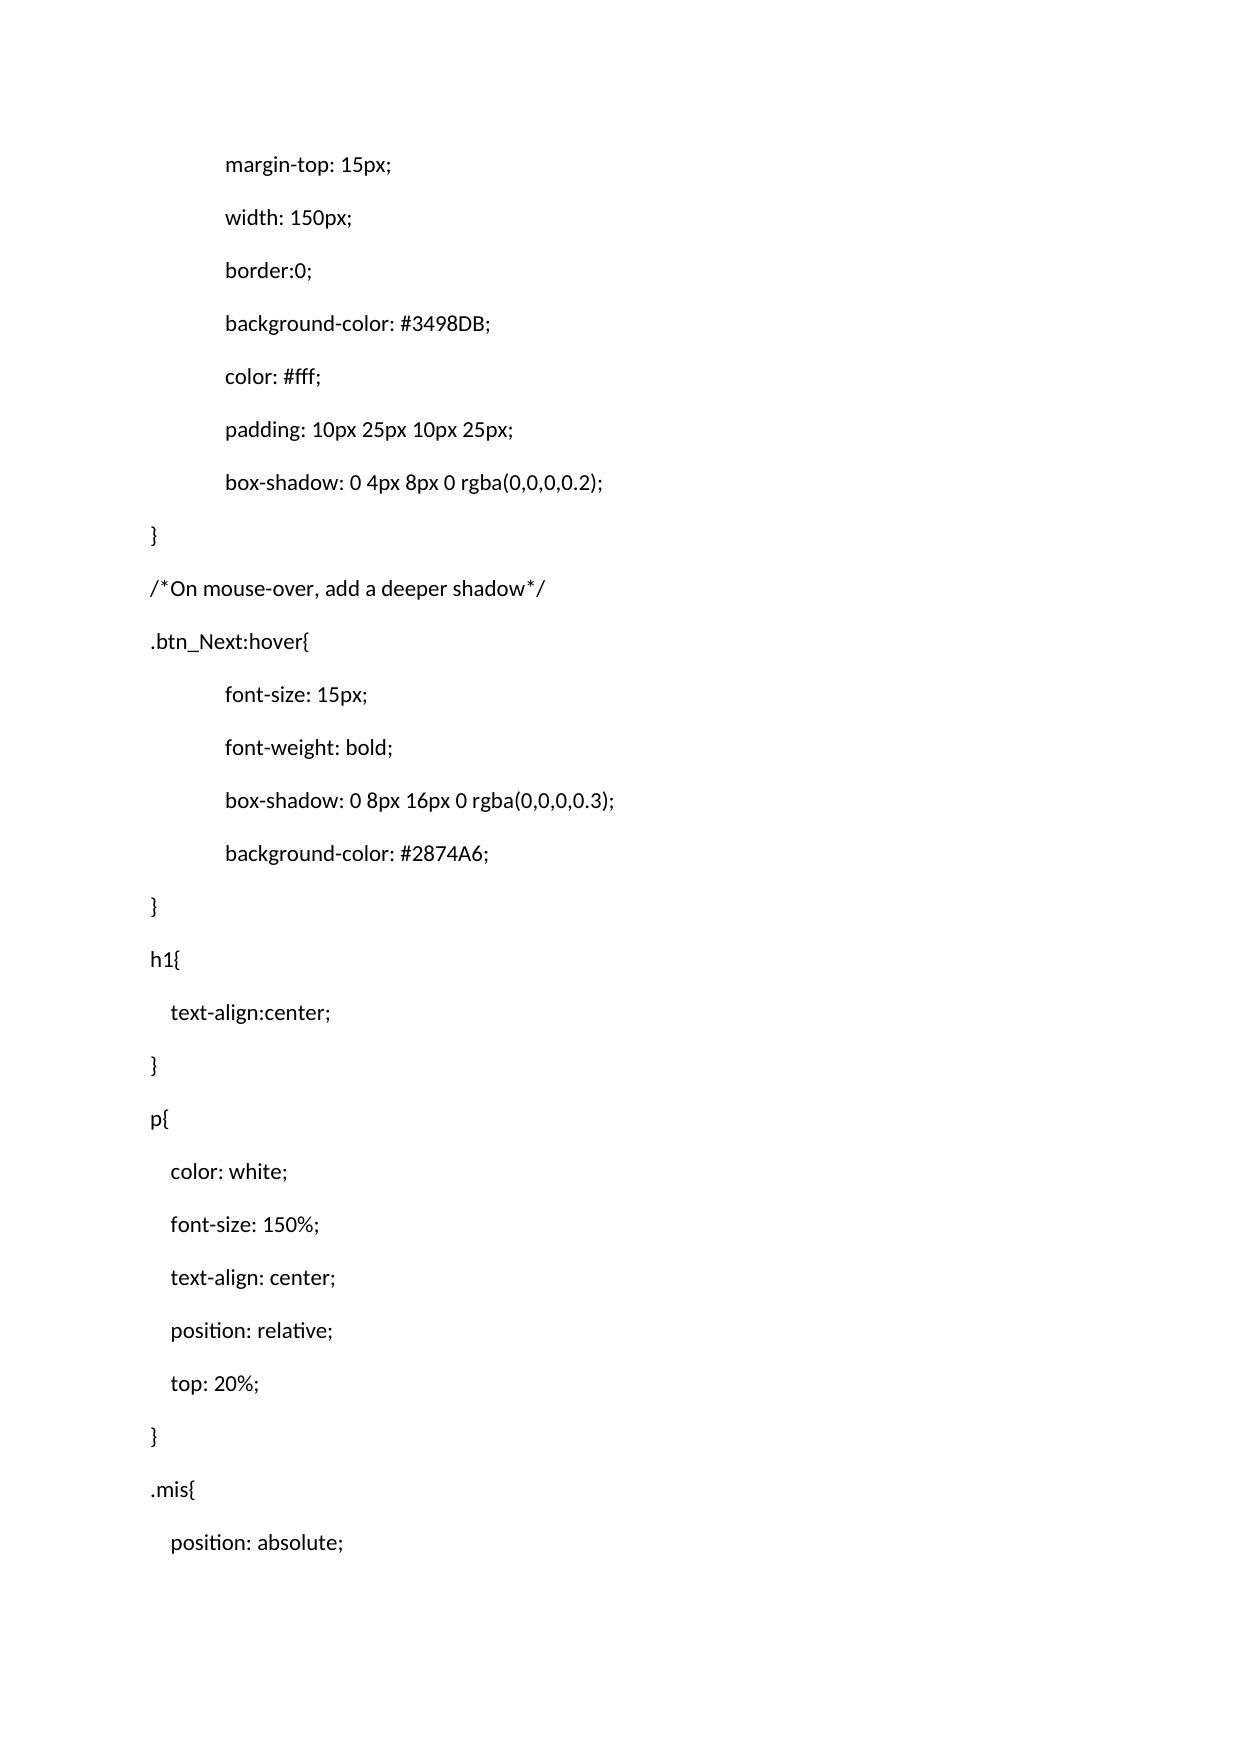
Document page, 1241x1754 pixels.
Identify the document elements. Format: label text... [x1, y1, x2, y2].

text box-shadow: 0 8px 16px 0 rgba(0,0,0,0.3); [150, 786, 1090, 814]
text padding: 10px 25px 10px 25px; [150, 415, 1090, 443]
text font-size: 150%; [150, 1210, 1090, 1238]
text p{ [150, 1104, 1090, 1132]
text text-align:center; [150, 998, 1090, 1026]
text } [150, 1422, 1090, 1451]
text background-color: #2874A6; [150, 839, 1090, 867]
text text-align: center; [150, 1263, 1090, 1291]
text top: 20%; [150, 1369, 1090, 1397]
text } [150, 521, 1090, 549]
text box-shadow: 0 4px 8px 0 rgba(0,0,0,0.2); [150, 468, 1090, 496]
text h1{ [150, 945, 1090, 973]
text border:0; [150, 256, 1090, 284]
text width: 150px; [150, 203, 1090, 231]
text .btn_Next:hover{ [150, 627, 1090, 655]
text .mis{ [150, 1476, 1090, 1503]
text background-color: #3498DB; [150, 309, 1090, 337]
text font-size: 15px; [150, 680, 1090, 708]
text color: white; [150, 1157, 1090, 1185]
text color: #fff; [150, 362, 1090, 390]
text font-weight: bold; [150, 733, 1090, 761]
text /*On mouse-over, add a deeper shadow*/ [150, 574, 1090, 602]
text } [150, 1051, 1090, 1079]
text position: relative; [150, 1316, 1090, 1344]
text position: absolute; [150, 1528, 1090, 1557]
text margin-top: 15px; [150, 150, 1090, 178]
text } [150, 892, 1090, 920]
